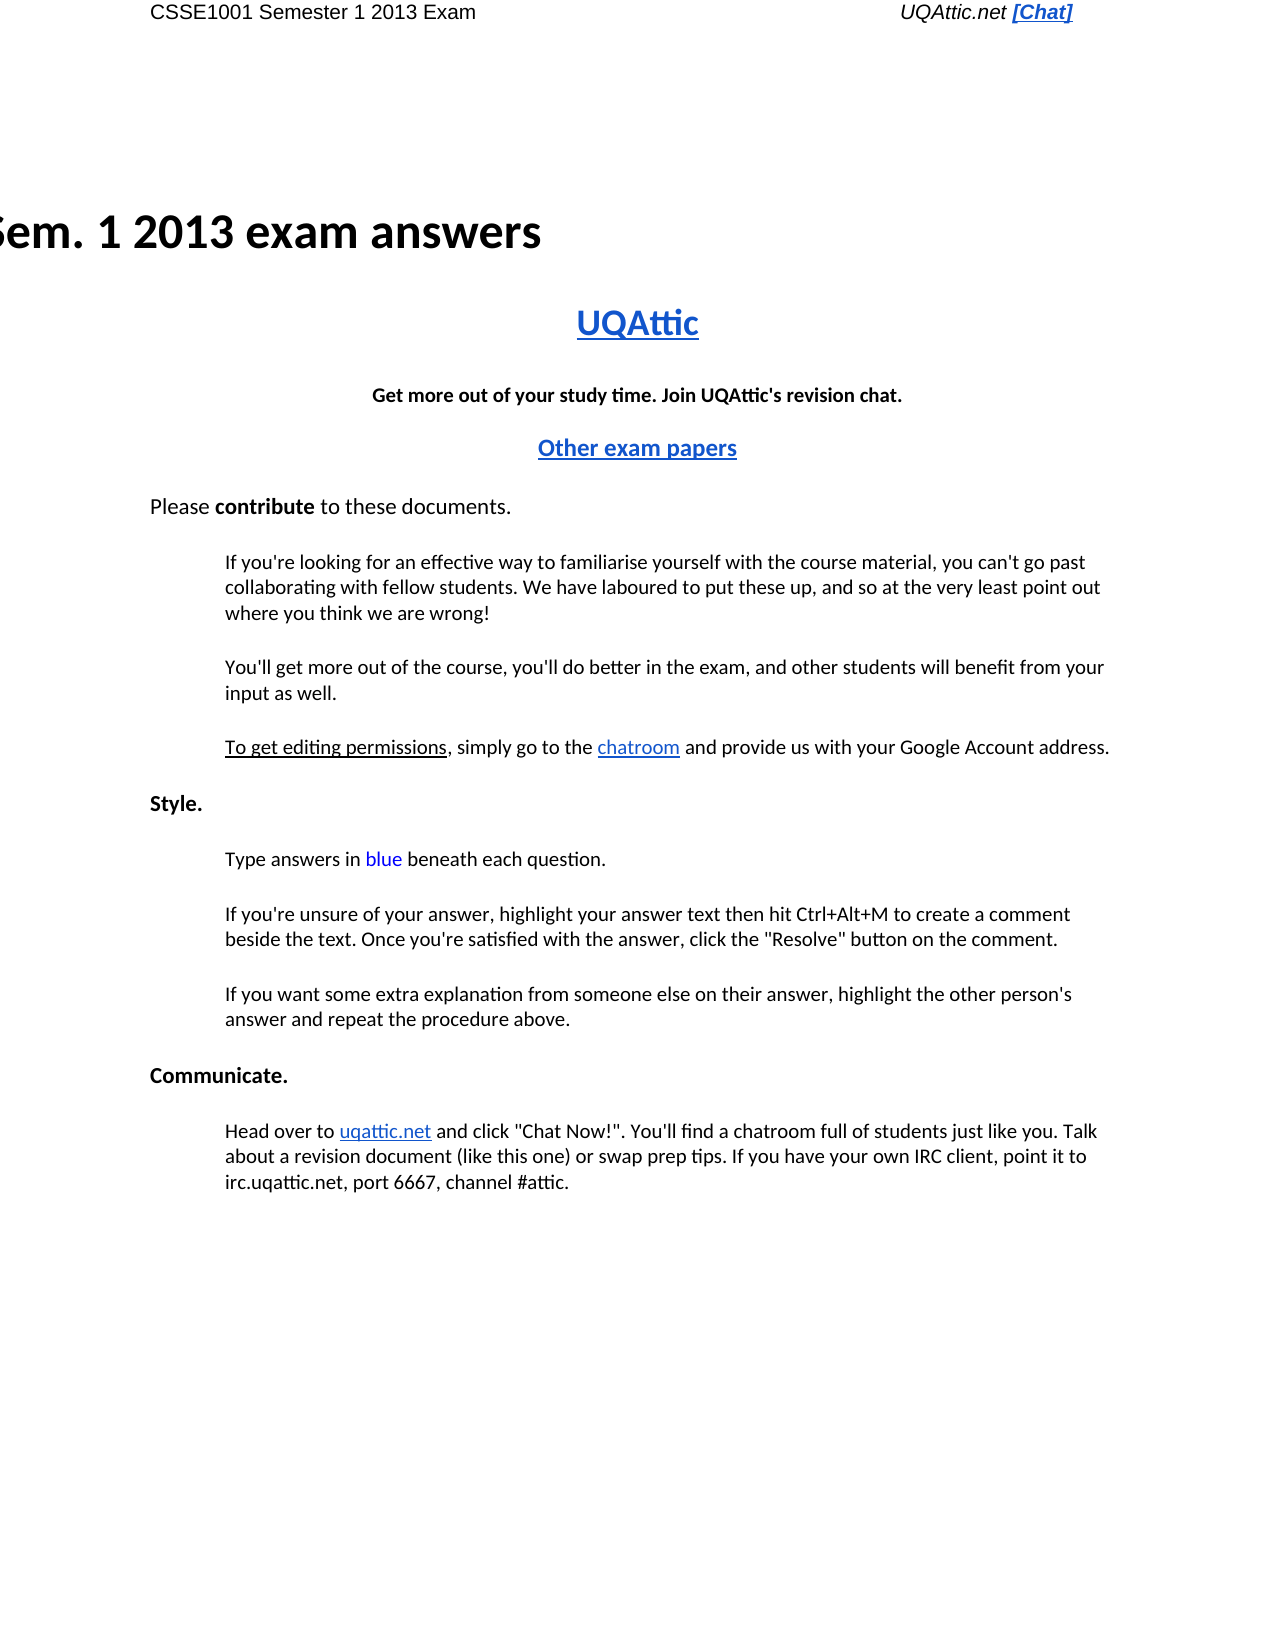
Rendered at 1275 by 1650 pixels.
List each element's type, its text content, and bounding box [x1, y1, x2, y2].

subtitle If you want some extra explanation from someone else on their answer, highlight the other person's answer and repeat the procedure above. [225, 981, 1125, 1032]
subtitle If you're unsure of your answer, highlight your answer text then hit Ctrl+Alt+M to create a comment beside the text. Once you're satisfied with the answer, click the "Resolve" button on the comment. [225, 901, 1125, 952]
subtitle Head over to uqattic.net and click "Chat Now!". You'll find a chatroom full of students just like you. Talk about a revision document (like this one) or swap prep tips. If you have your own IRC client, point it to irc.uqattic.net, port 6667, channel #attic. [225, 1118, 1125, 1194]
subtitle You'll get more out of the course, you'll do better in the exam, and other students will benefit from your input as well. [225, 654, 1125, 705]
subtitle Get more out of your study time. Join UQAttic's revision chat. [150, 382, 1125, 407]
subtitle UQAttic [150, 298, 1125, 344]
subtitle Style. [150, 789, 1125, 817]
subtitle If you're looking for an effective way to familiarise yourself with the course material, you can't go past collaborating with fellow students. We have laboured to put these up, and so at the very least point out where you think we are wrong! [225, 549, 1125, 625]
subtitle Please contribute to these documents. [150, 492, 1125, 520]
subtitle Type answers in blue beneath each question. [225, 846, 1125, 872]
subtitle Other exam papers [150, 432, 1125, 463]
subtitle CSSE1001: Sem. 1 2013 exam answers [152, 200, 1125, 261]
subtitle Communicate. [150, 1061, 1125, 1089]
subtitle To get editing permissions, simply go to the chatroom and provide us with your Google Account address. [225, 734, 1125, 760]
